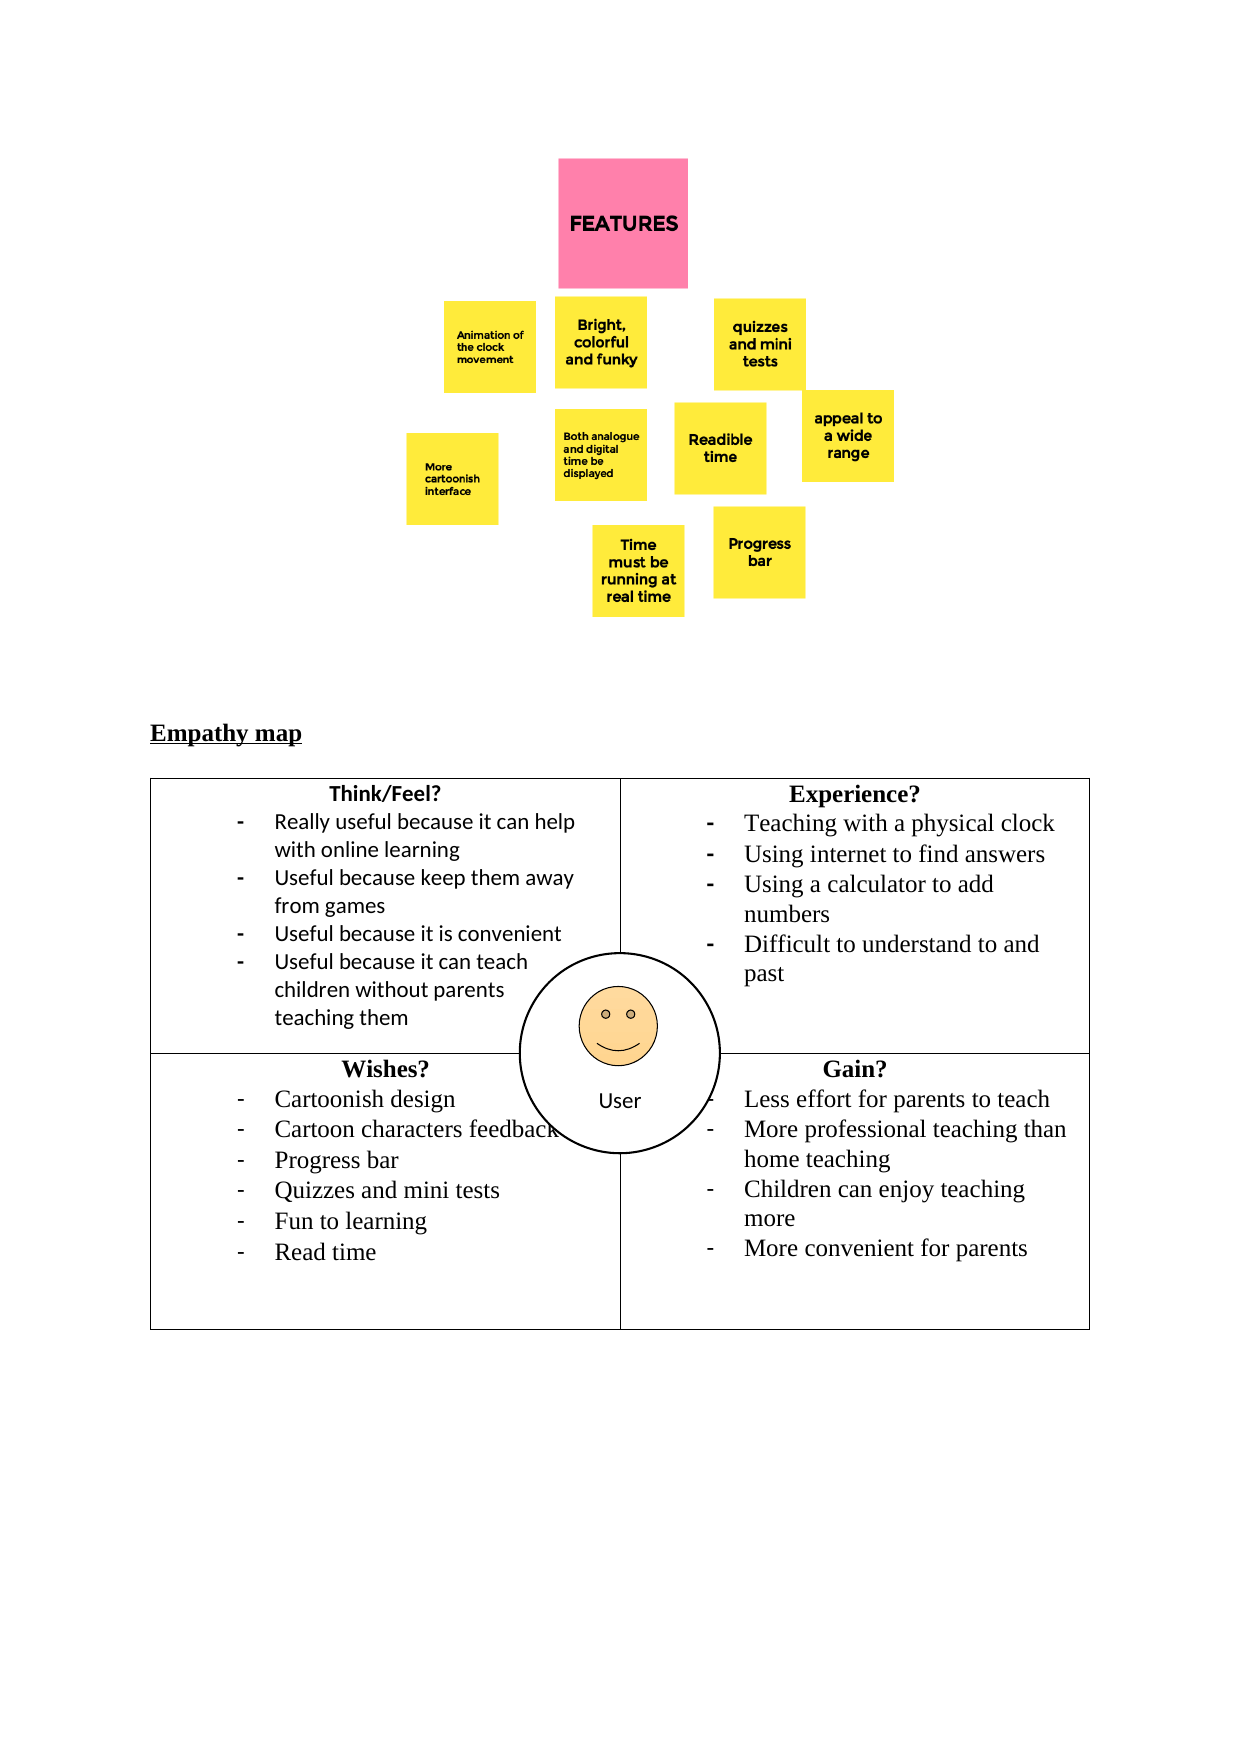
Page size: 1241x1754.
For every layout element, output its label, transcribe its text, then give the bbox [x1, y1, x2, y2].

text Empathy map [150, 718, 1090, 747]
table_cell Wishes? Cartoonish design Cartoon characters feedback Progress bar Quizzes and mini tests Fun to learning Read time [151, 1054, 620, 1329]
picture [150, 150, 1091, 679]
table_cell Gain? Less effort for parents to teach More professional teaching than home teaching Children can enjoy teaching more More convenient for parents [621, 1054, 1089, 1329]
table_header Think/Feel? Really useful because it can help with online learning Useful because keep them away from games Useful because it is convenient Useful because it can teach children without parents teaching them [151, 779, 620, 1053]
table_header Experience? Teaching with a physical clock Using internet to find answers Using a calculator to add numbers Difficult to understand to and past [621, 779, 1089, 1053]
